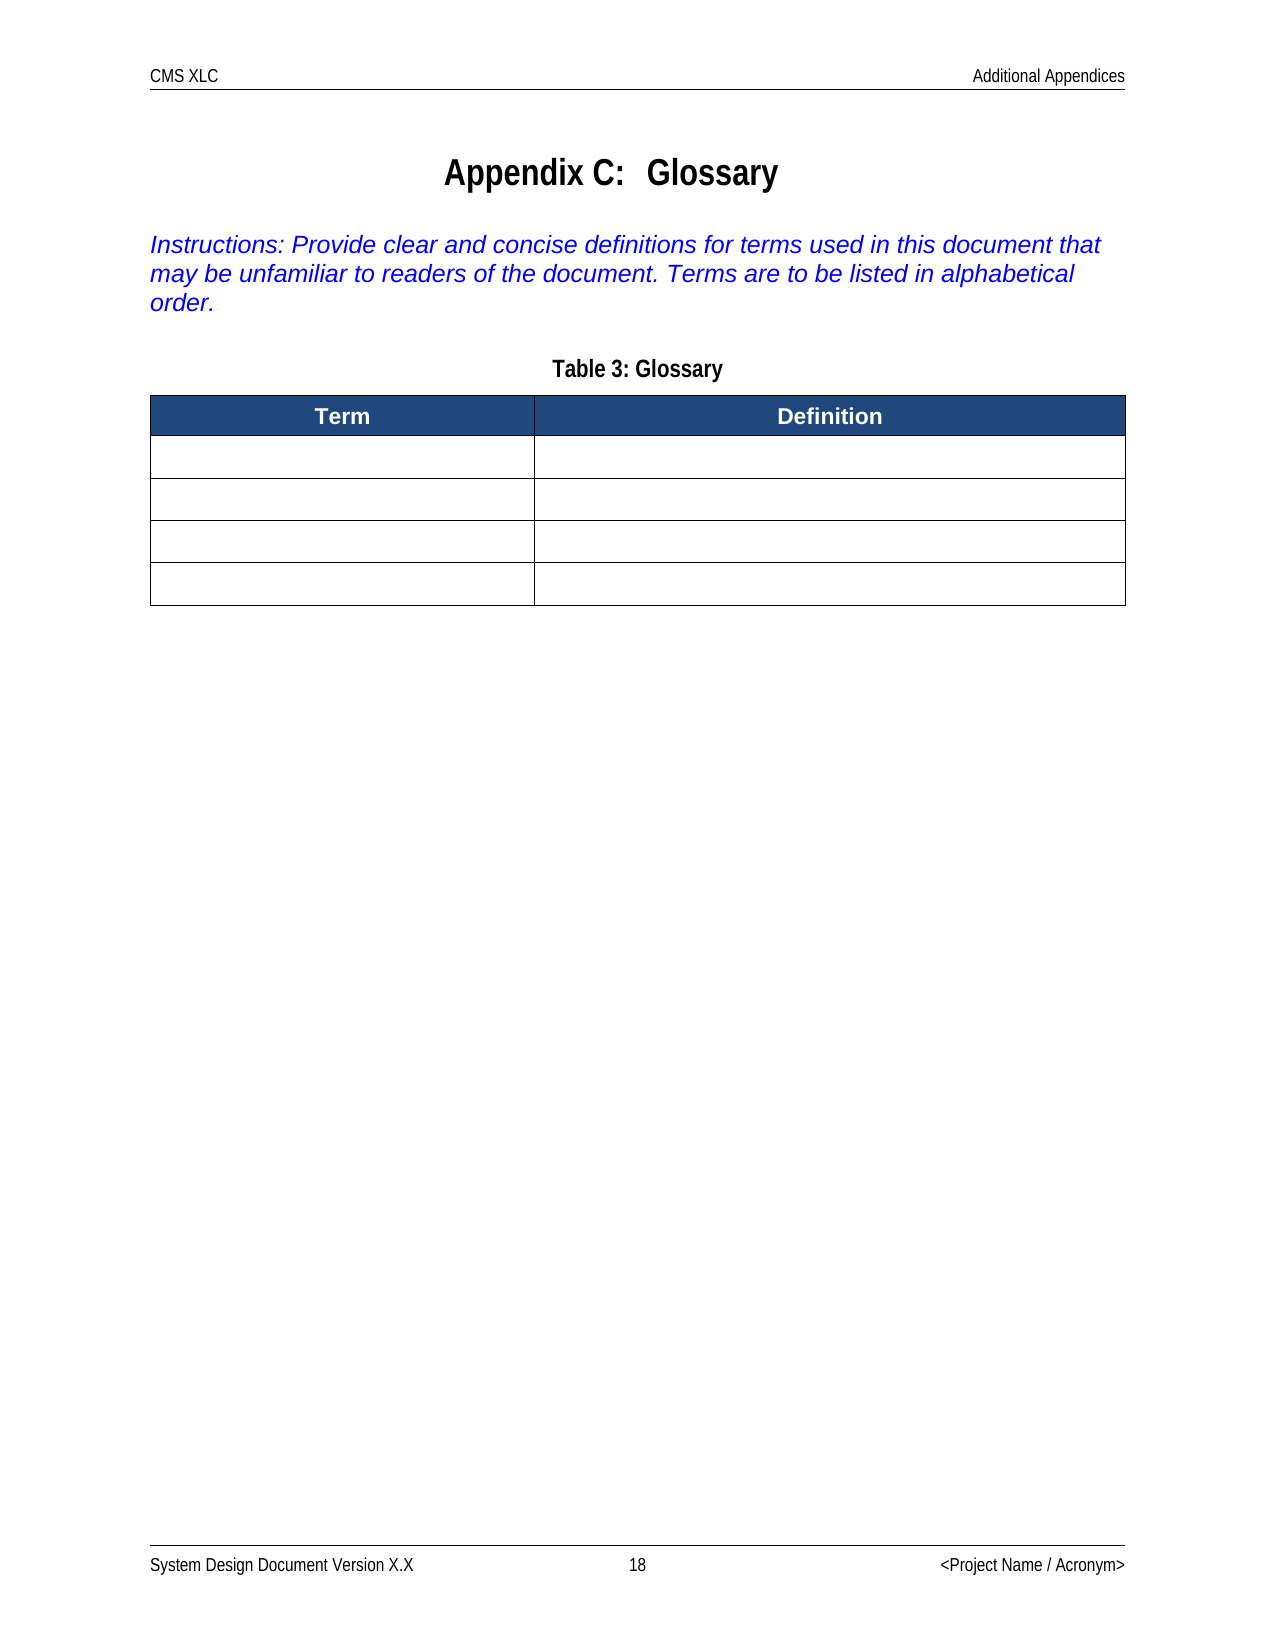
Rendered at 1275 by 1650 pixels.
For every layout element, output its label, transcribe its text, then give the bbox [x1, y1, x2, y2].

table_header Definition [535, 396, 1125, 435]
table_cell [535, 563, 1125, 604]
table_cell [151, 436, 534, 478]
table_cell [535, 521, 1125, 562]
table_cell [151, 479, 534, 520]
table_header Term [151, 396, 534, 435]
table_cell [151, 521, 534, 562]
text Instructions: Provide clear and concise definitions for terms used in this document that may be unfamiliar to readers of the document. Terms are to be listed in alphabetical order. [150, 231, 1125, 317]
table_cell [535, 436, 1125, 478]
subtitle Glossary [187, 150, 1125, 193]
table_cell [535, 479, 1125, 520]
table_cell [151, 563, 534, 604]
